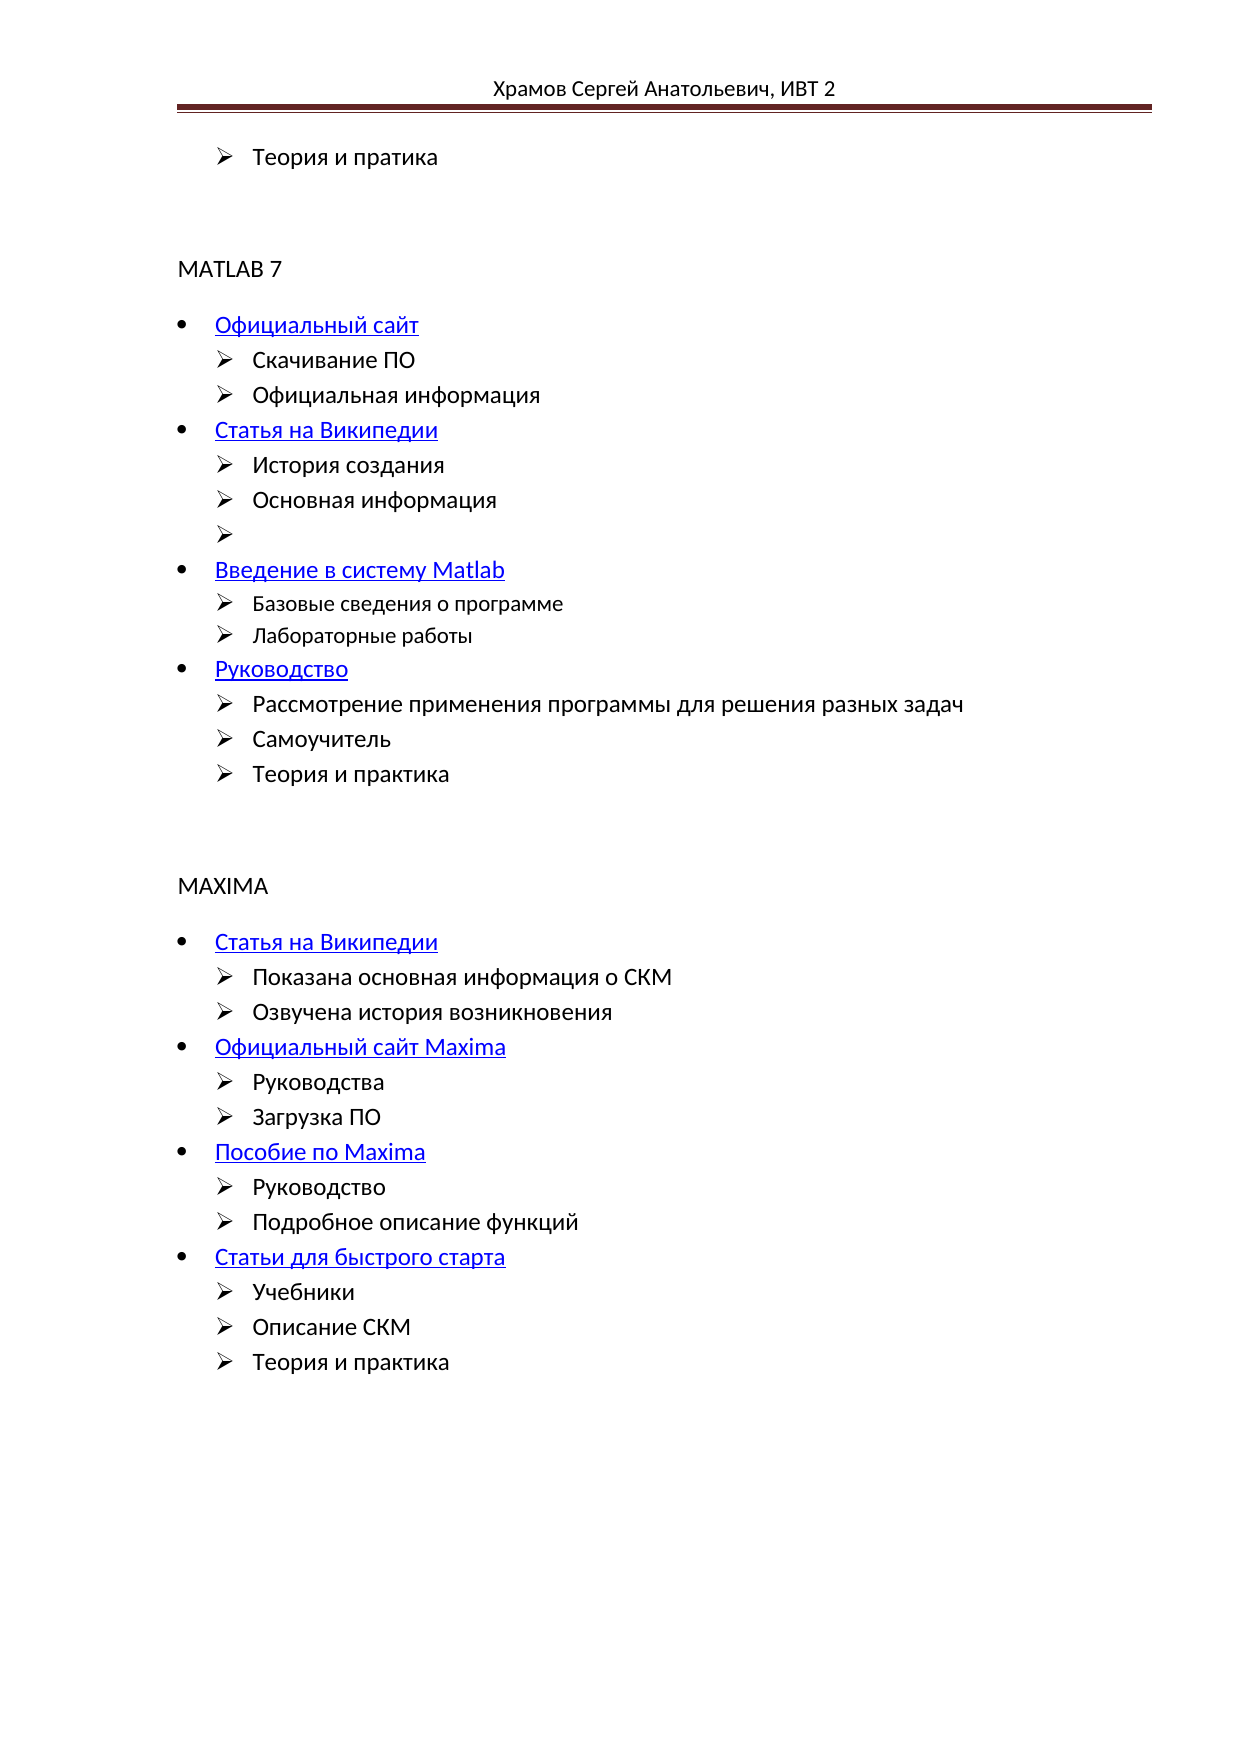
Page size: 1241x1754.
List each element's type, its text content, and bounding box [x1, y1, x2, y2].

list Официальная информация [215, 379, 1152, 409]
list Рассмотрение применения программы для решения разных задач [215, 688, 1152, 719]
list История создания [215, 449, 1152, 479]
list Загрузка ПО [215, 1101, 1152, 1131]
list Руководство [215, 1171, 1152, 1201]
list Описание СКМ [215, 1311, 1152, 1341]
list Статья на Википедии [177, 414, 1152, 444]
text MATLAB 7 [177, 253, 1152, 283]
list Основная информация [215, 484, 1152, 514]
list Официальный сайт [177, 309, 1152, 339]
list Показана основная информация о СКМ [215, 961, 1152, 991]
list Теория и практика [215, 1346, 1152, 1376]
list Теория и пратика [215, 141, 1152, 172]
list Подробное описание функций [215, 1206, 1152, 1236]
list Учебники [215, 1276, 1152, 1306]
list Теория и практика [215, 758, 1152, 789]
list Базовые сведения о программе [215, 589, 1152, 617]
list Озвучена история возникновения [215, 996, 1152, 1026]
list Руководства [215, 1066, 1152, 1096]
list Официальный сайт Maxima [177, 1031, 1152, 1061]
list Статьи для быстрого старта [177, 1241, 1152, 1271]
list Самоучитель [215, 723, 1152, 754]
list Статья на Википедии [177, 926, 1152, 956]
list Скачивание ПО [215, 344, 1152, 374]
list Лабораторные работы [215, 621, 1152, 649]
list Введение в систему Matlab [177, 554, 1152, 584]
list Пособие по Maxima [177, 1136, 1152, 1166]
text MAXIMA [177, 870, 1152, 900]
list Руководство [177, 653, 1152, 684]
